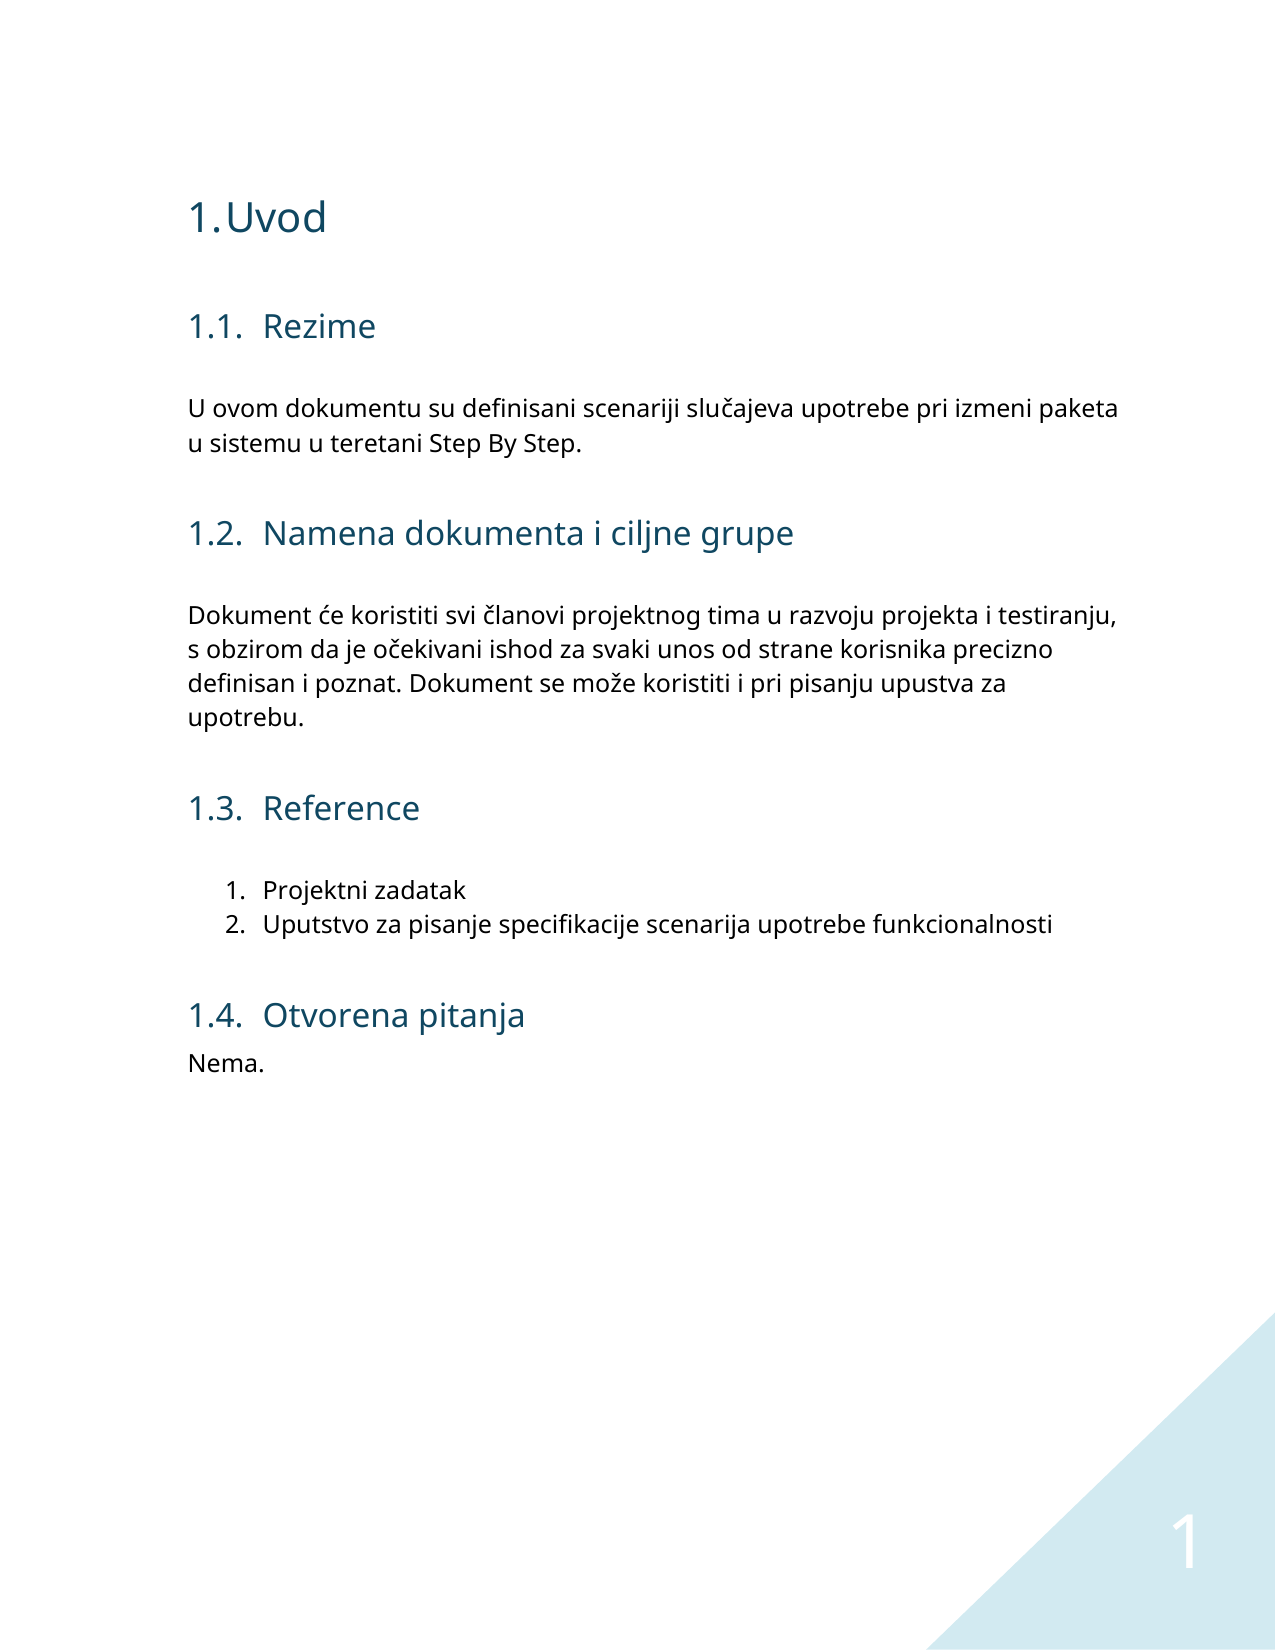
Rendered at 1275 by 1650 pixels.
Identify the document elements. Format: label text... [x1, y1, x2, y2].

subtitle Otvorena pitanja [187, 991, 1125, 1037]
subtitle Reference [187, 785, 1125, 830]
list Uputstvo za pisanje specifikacije scenarija upotrebe funkcionalnosti [225, 907, 1125, 941]
list Projektni zadatak [225, 873, 1125, 907]
text Dokument će koristiti svi članovi projektnog tima u razvoju projekta i testiranju, s obzirom da je očekivani ishod za svaki unos od strane korisnika precizno definisan i poznat. Dokument se može koristiti i pri pisanju upustva za upotrebu. [187, 598, 1125, 734]
subtitle Rezime [187, 303, 1125, 349]
list U ovom dokumentu su definisani scenariji slučajeva upotrebe pri izmeni paketa u sistemu u teretani Step By Step. [187, 391, 1125, 459]
subtitle Uvod [187, 187, 1125, 244]
subtitle Namena dokumenta i ciljne grupe [187, 510, 1125, 555]
text Nema. [187, 1045, 1125, 1079]
